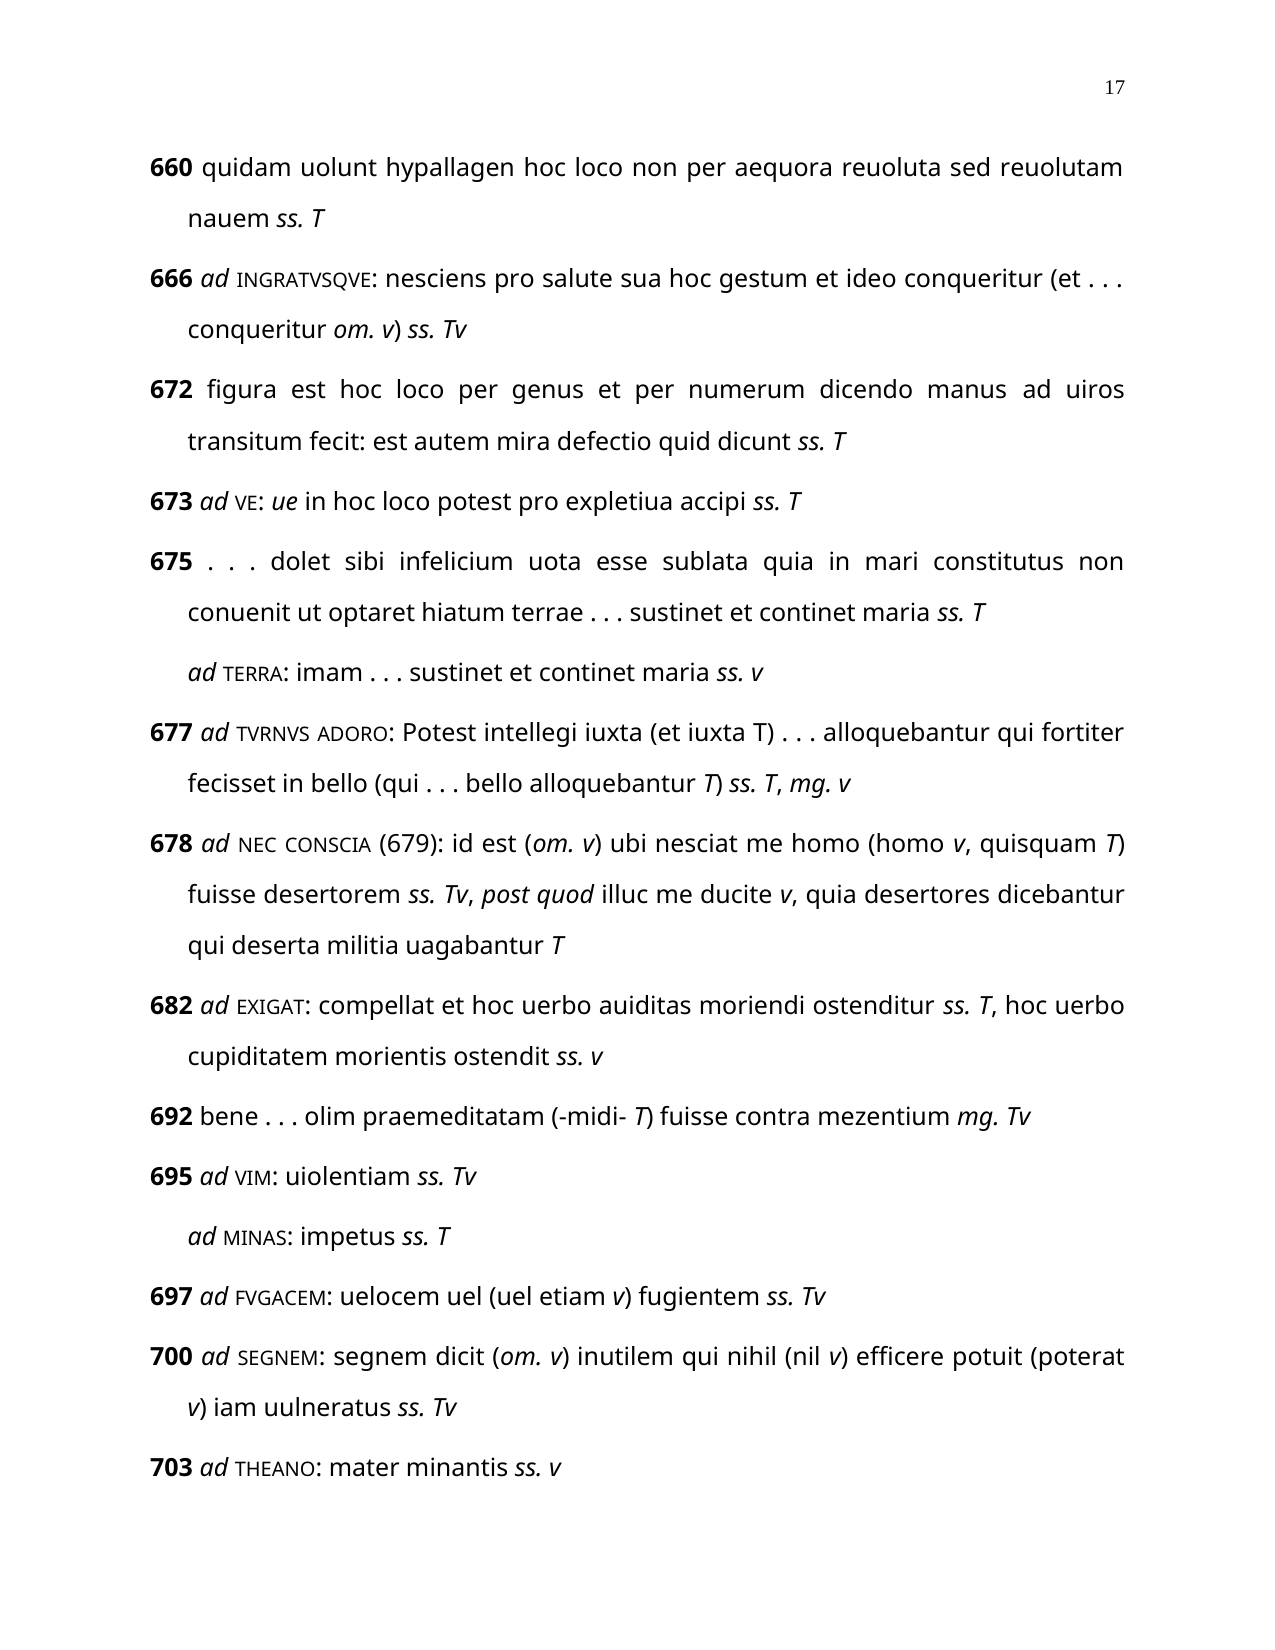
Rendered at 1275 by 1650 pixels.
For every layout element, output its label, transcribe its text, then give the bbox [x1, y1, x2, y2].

text 678 ad nec conscia (679): id est (om. v) ubi nesciat me homo (homo v, quisquam T) fuisse desertorem ss. Tv, post quod illuc me ducite v, quia desertores dicebantur qui deserta militia uagabantur T [150, 825, 1125, 961]
text 677 ad tvrnvs adoro: Potest intellegi iuxta (et iuxta T) . . . alloquebantur qui fortiter fecisset in bello (qui . . . bello alloquebantur T) ss. T, mg. v [150, 714, 1125, 799]
text 695 ad vim: uiolentiam ss. Tv [150, 1158, 1125, 1192]
text ad minas: impetus ss. T [187, 1218, 1125, 1252]
text 672 figura est hoc loco per genus et per numerum dicendo manus ad uiros transitum fecit: est autem mira defectio quid dicunt ss. T [150, 372, 1125, 457]
text 675 . . . dolet sibi infelicium uota esse sublata quia in mari constitutus non conuenit ut optaret hiatum terrae . . . sustinet et continet maria ss. T [150, 543, 1125, 628]
text 666 ad ingratvsqve: nesciens pro salute sua hoc gestum et ideo conqueritur (et . . . conqueritur om. v) ss. Tv [150, 261, 1125, 346]
text 682 ad exigat: compellat et hoc uerbo auiditas moriendi ostenditur ss. T, hoc uerbo cupiditatem morientis ostendit ss. v [150, 987, 1125, 1072]
text 660 quidam uolunt hypallagen hoc loco non per aequora reuoluta sed reuolutam nauem ss. T [150, 150, 1125, 235]
text 692 bene . . . olim praemeditatam (-midi- T) fuisse contra mezentium mg. Tv [150, 1098, 1125, 1132]
text ad terra: imam . . . sustinet et continet maria ss. v [187, 654, 1125, 688]
text 673 ad ve: ue in hoc loco potest pro expletiua accipi ss. T [150, 483, 1125, 517]
text 697 ad fvgacem: uelocem uel (uel etiam v) fugientem ss. Tv [150, 1278, 1125, 1312]
text 700 ad segnem: segnem dicit (om. v) inutilem qui nihil (nil v) efficere potuit (poterat v) iam uulneratus ss. Tv [150, 1338, 1125, 1423]
text 703 ad theano: mater minantis ss. v [150, 1449, 1125, 1483]
